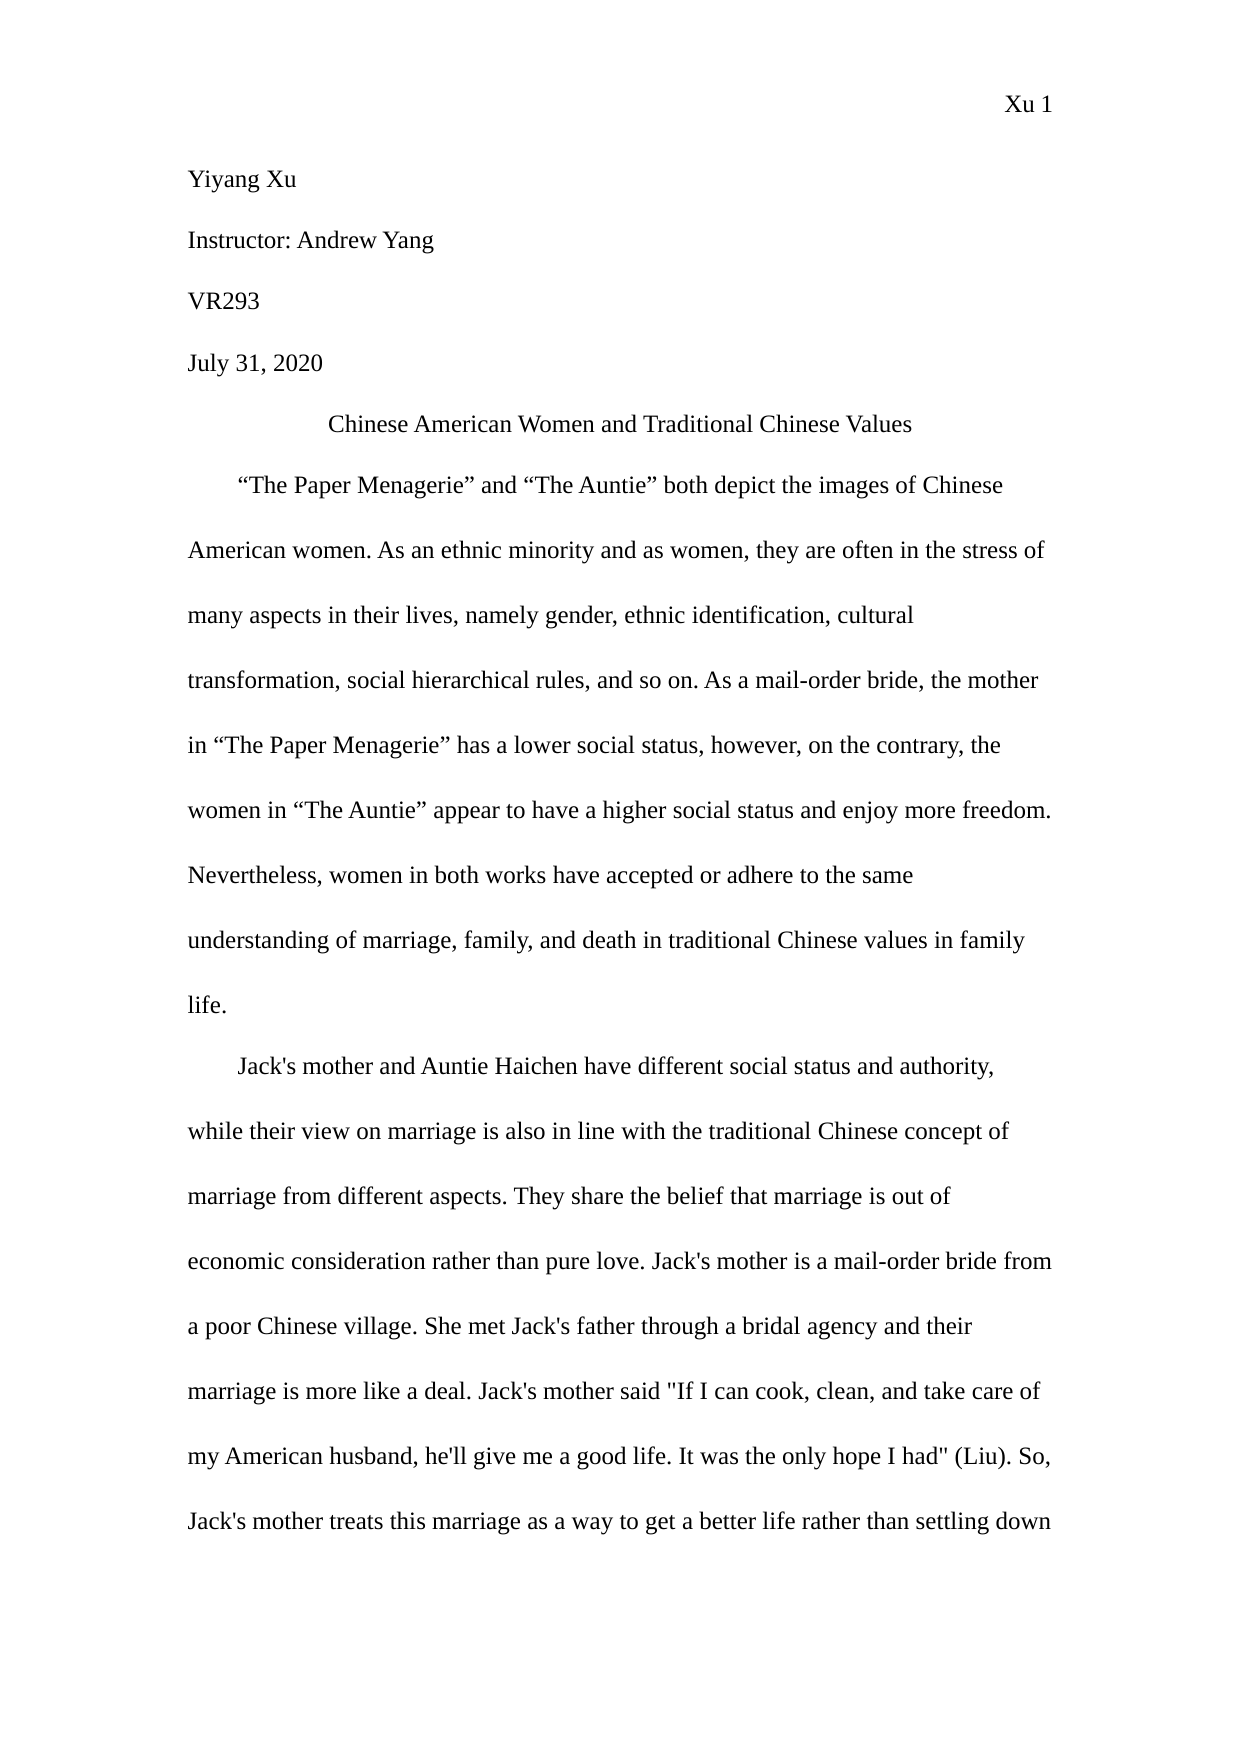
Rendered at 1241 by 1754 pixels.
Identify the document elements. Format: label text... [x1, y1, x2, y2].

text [187, 1049, 1053, 1537]
text July 31, 2020 [187, 346, 1053, 378]
text Yiyang Xu [187, 162, 1053, 194]
text Instructor: Andrew Yang [187, 223, 1053, 256]
text VR293 [187, 284, 1053, 317]
text “The Paper Menagerie” and “The Auntie” both depict the images of Chinese American women. As an ethnic minority and as women, they are often in the stress of many aspects in their lives, namely gender, ethnic identification, cultural transformation, social hierarchical rules, and so on. As a mail-order bride, the mother in “The Paper Menagerie” has a lower social status, however, on the contrary, the women in “The Auntie” appear to have a higher social status and enjoy more freedom. Nevertheless, women in both works have accepted or adhere to the same understanding of marriage, family, and death in traditional Chinese values in family life. [187, 468, 1053, 1021]
text Chinese American Women and Traditional Chinese Values [187, 407, 1053, 439]
